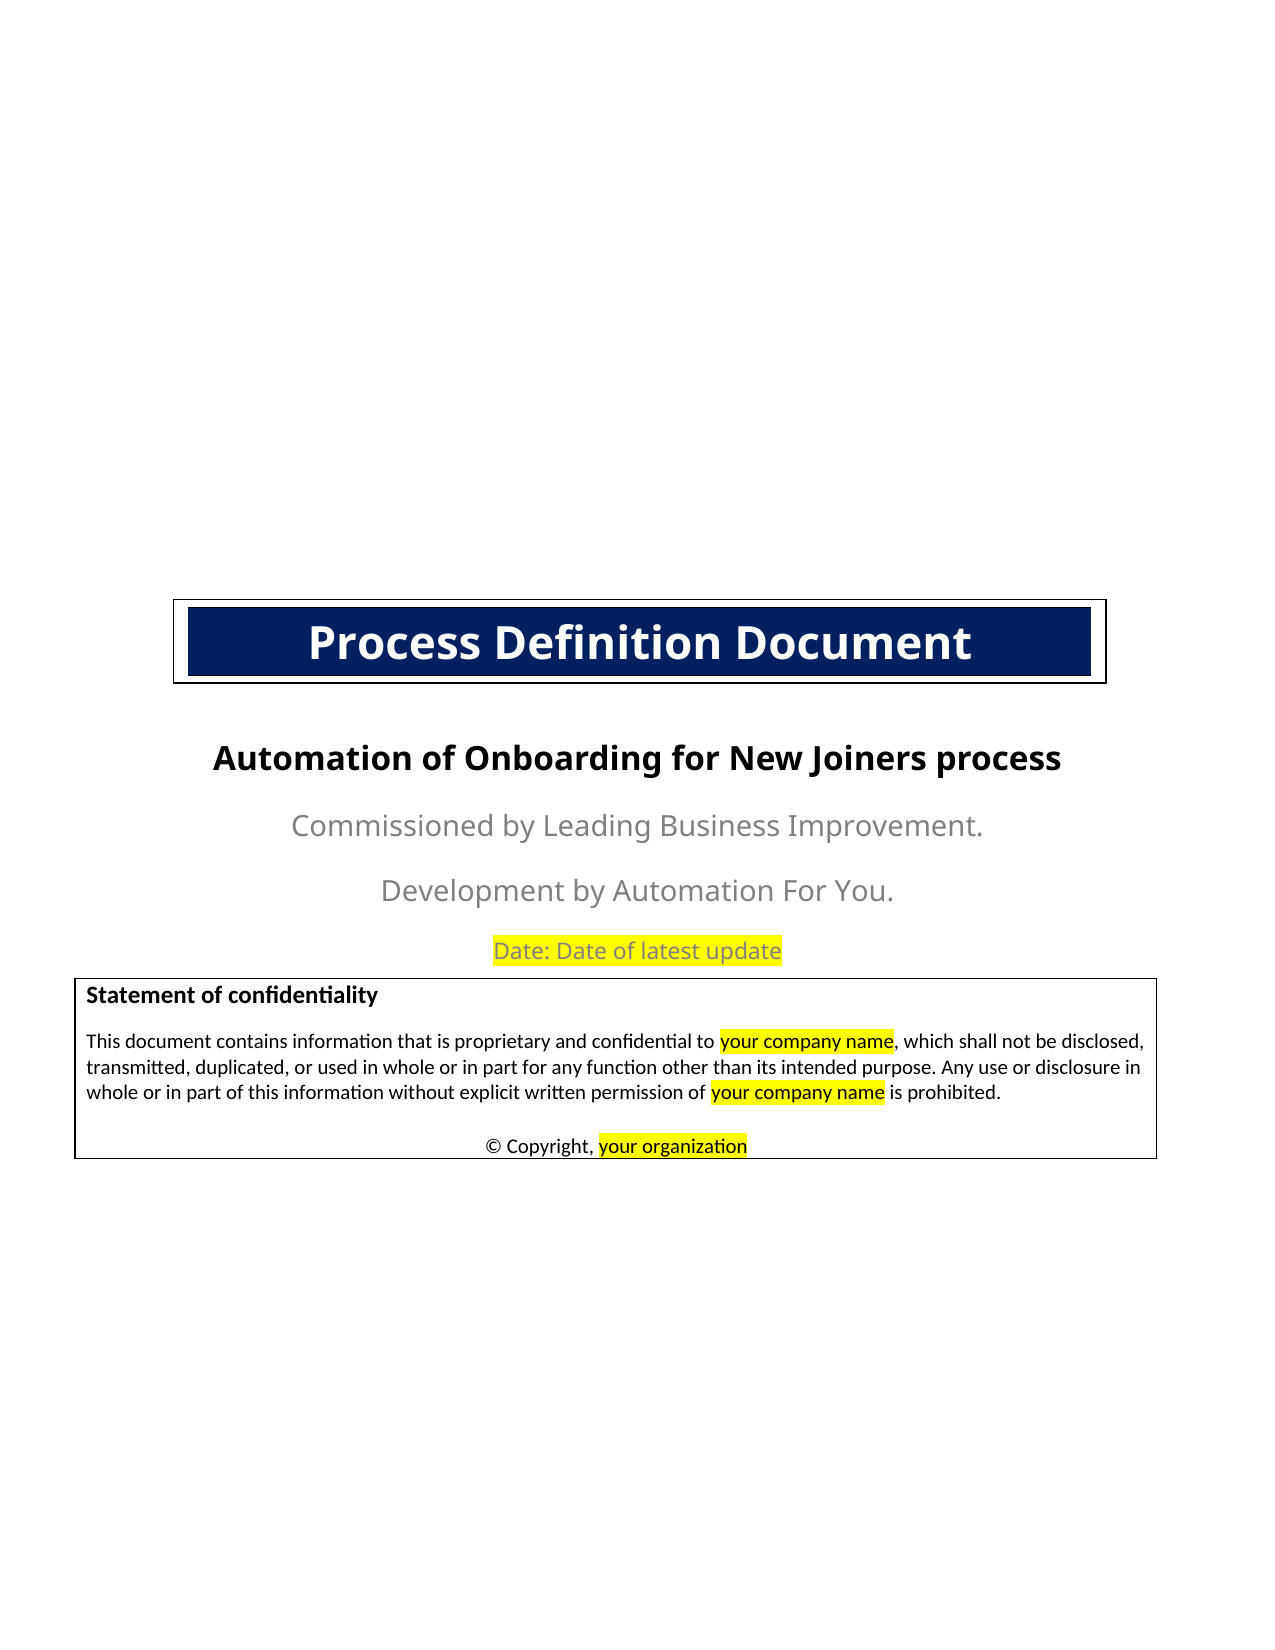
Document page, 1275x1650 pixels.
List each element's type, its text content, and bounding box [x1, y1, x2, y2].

picture [0, 772, 1237, 1157]
subtitle Automation of Onboarding for New Joiners process [75, 735, 1200, 780]
table_header Statement of confidentiality This document contains information that is proprietary and confidential to your company name, which shall not be disclosed, transmitted, duplicated, or used in whole or in part for any function other than its intended purpose. Any use or disclosure in whole or in part of this information without explicit written permission of your company name is prohibited. © Copyright, your organization [76, 979, 1156, 1158]
subtitle Development by Automation For You. [75, 870, 1200, 909]
subtitle Commissioned by Leading Business Improvement. [75, 805, 1200, 845]
subtitle Date: Date of latest update [75, 934, 1200, 966]
